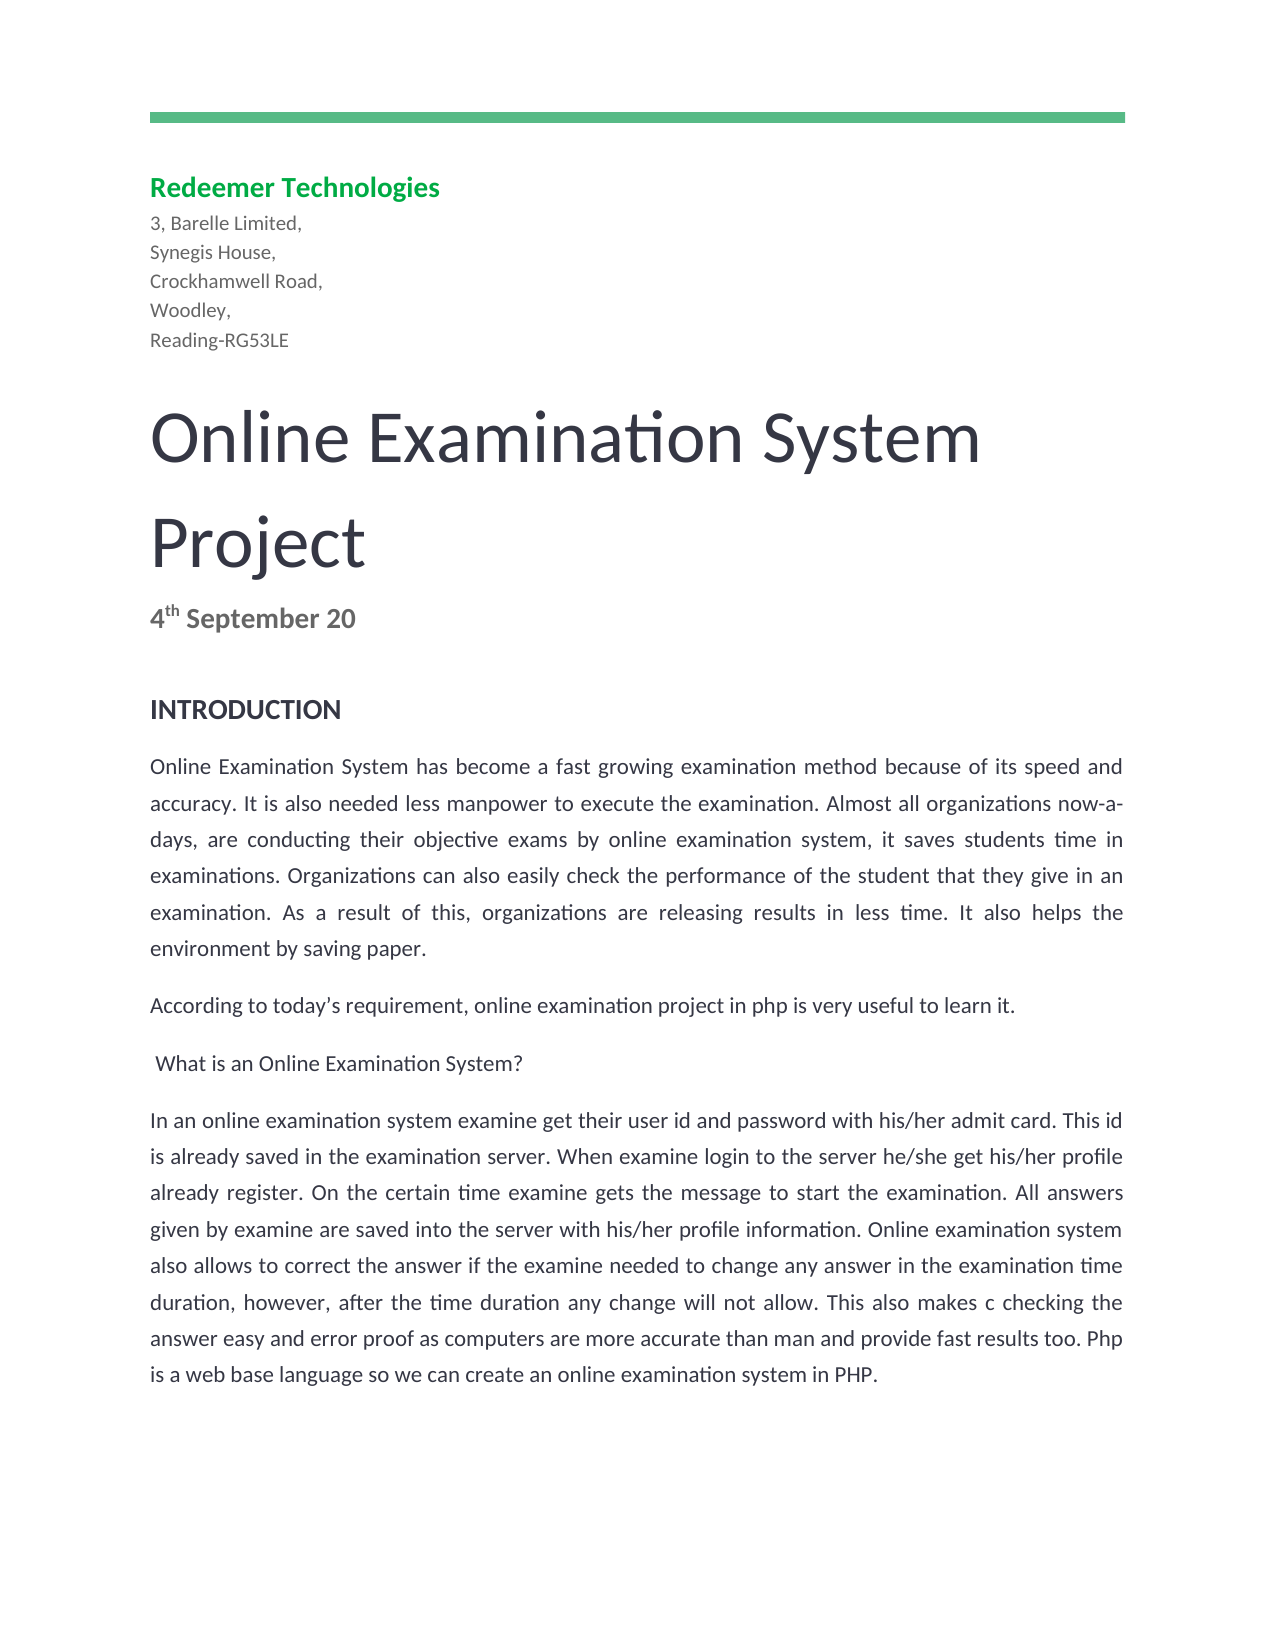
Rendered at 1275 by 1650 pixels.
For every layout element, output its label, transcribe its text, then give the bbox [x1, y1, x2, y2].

text In an online examination system examine get their user id and password with his/her admit card. This id is already saved in the examination server. When examine login to the server he/she get his/her profile already register. On the certain time examine gets the message to start the examination. All answers given by examine are saved into the server with his/her profile information. Online examination system also allows to correct the answer if the examine needed to change any answer in the examination time duration, however, after the time duration any change will not allow. This also makes c checking the answer easy and error proof as computers are more accurate than man and provide fast results too. Php is a web base language so we can create an online examination system in PHP. [150, 1106, 1125, 1388]
subtitle 4th September 20 [150, 600, 1125, 635]
text What is an Online Examination System? [150, 1049, 1125, 1077]
text Online Examination System has become a fast growing examination method because of its speed and accuracy. It is also needed less manpower to execute the examination. Almost all organizations now-a-days, are conducting their objective exams by online examination system, it saves students time in examinations. Organizations can also easily check the performance of the student that they give in an examination. As a result of this, organizations are releasing results in less time. It also helps the environment by saving paper. [150, 752, 1125, 962]
title Online Examination System Project [150, 389, 1125, 586]
subtitle INTRODUCTION [150, 691, 1125, 726]
text Synegis House, [150, 239, 1125, 265]
text 3, Barelle Limited, [150, 210, 1125, 236]
picture [150, 112, 1125, 123]
text Redeemer Technologies [150, 169, 1125, 205]
text Crockhamwell Road, [150, 268, 1125, 294]
text Woodley, [150, 298, 1125, 323]
text Reading-RG53LE [150, 327, 1125, 352]
text According to today’s requirement, online examination project in php is very useful to learn it. [150, 991, 1125, 1019]
